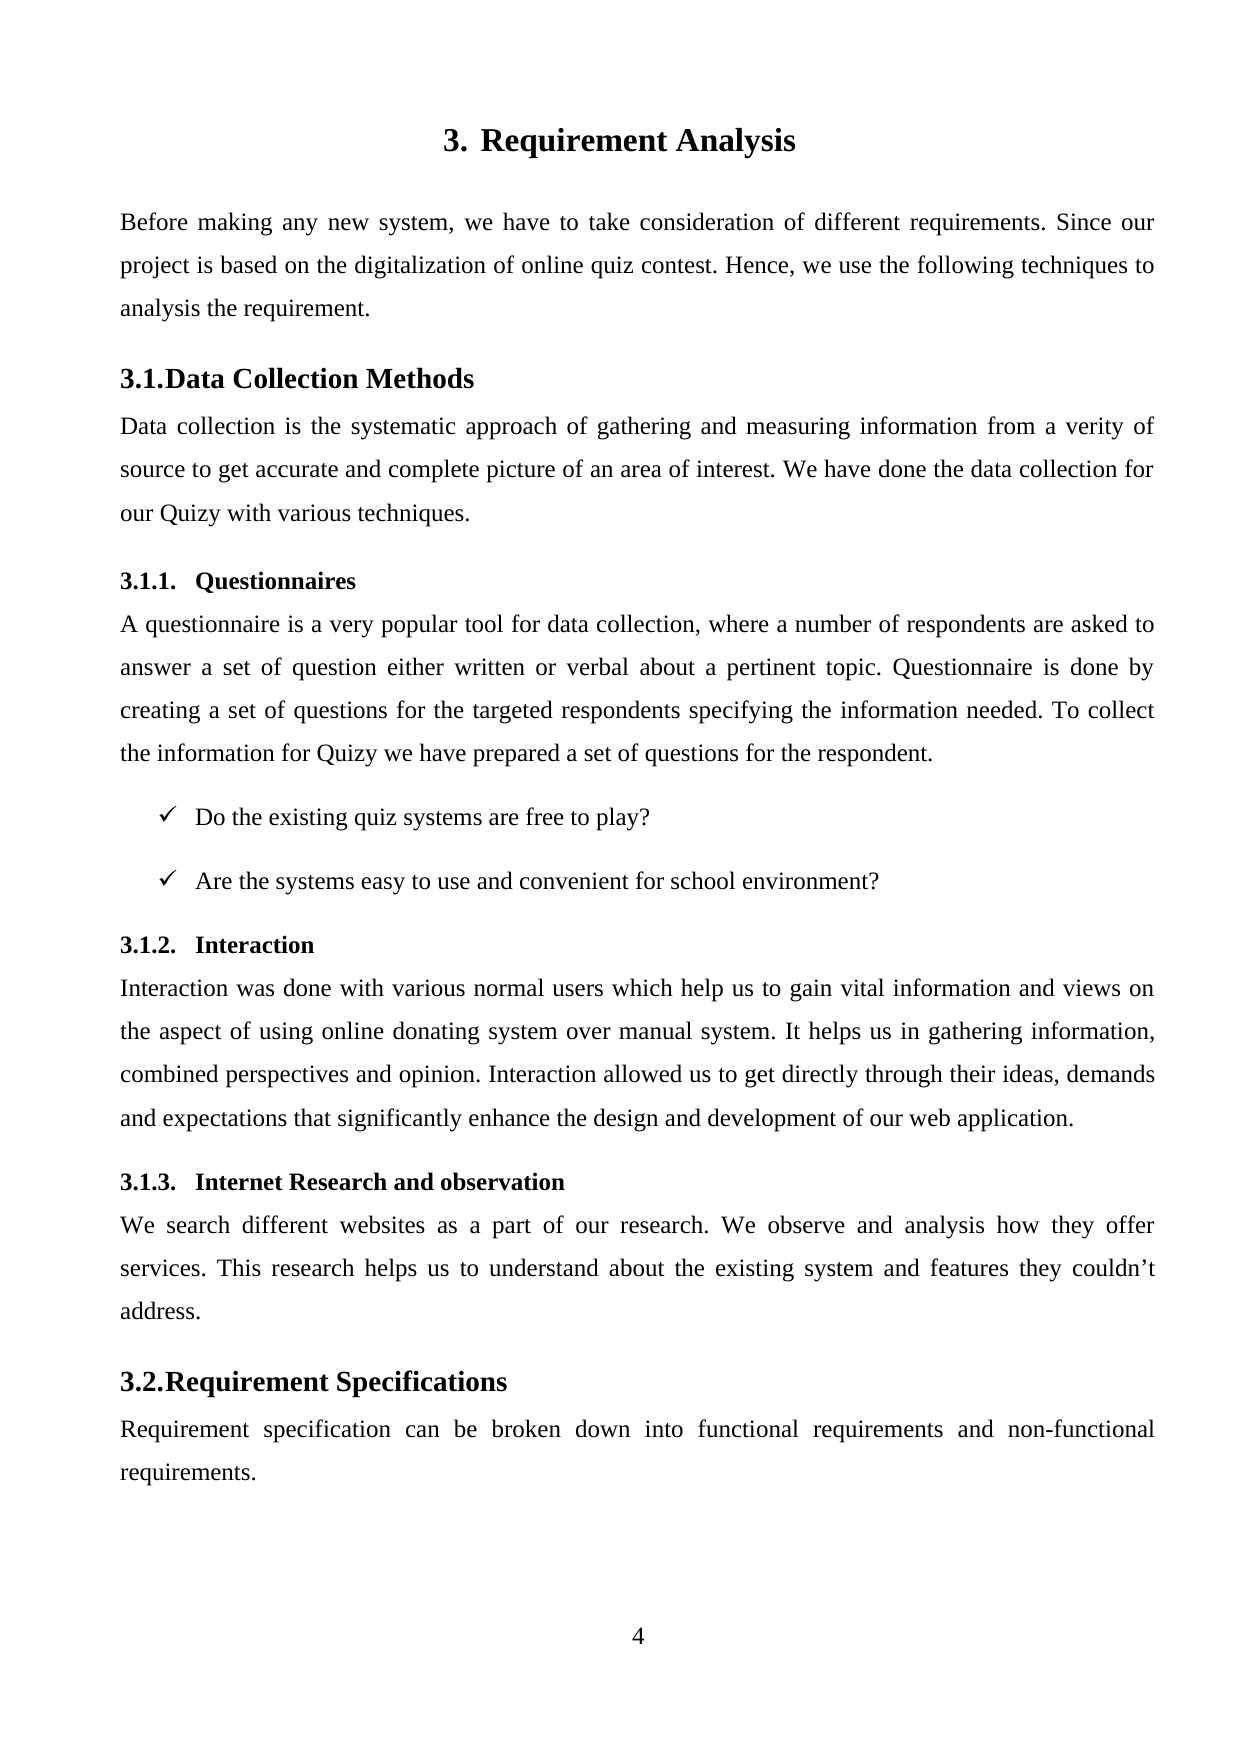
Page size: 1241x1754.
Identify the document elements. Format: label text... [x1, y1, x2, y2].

subtitle Interaction [120, 930, 1156, 959]
text Interaction was done with various normal users which help us to gain vital information and views on the aspect of using online donating system over manual system. It helps us in gathering information, combined perspectives and opinion. Interaction allowed us to get directly through their ideas, demands and expectations that significantly enhance the design and development of our web application. [120, 973, 1156, 1131]
text A questionnaire is a very popular tool for data collection, where a number of respondents are asked to answer a set of question either written or verbal about a pertinent topic. Questionnaire is done by creating a set of questions for the targeted respondents specifying the information needed. To collect the information for Quizy we have prepared a set of questions for the respondent. [120, 609, 1156, 767]
subtitle Requirement Specifications [120, 1364, 1156, 1398]
text Data collection is the systematic approach of gathering and measuring information from a verity of source to get accurate and complete picture of an area of interest. We have done the data collection for our Quizy with various techniques. [120, 411, 1156, 526]
list Do the existing quiz systems are free to play? [157, 802, 1156, 831]
list Are the systems easy to use and convenient for school environment? [157, 866, 1156, 895]
subtitle Requirement Analysis [82, 120, 1156, 158]
subtitle Questionnaires [120, 566, 1156, 594]
text Before making any new system, we have to take consideration of different requirements. Since our project is based on the digitalization of online quiz contest. Hence, we use the following techniques to analysis the requirement. [120, 207, 1156, 322]
subtitle Data Collection Methods [120, 361, 1156, 394]
text Requirement specification can be broken down into functional requirements and non-functional requirements. [120, 1414, 1156, 1486]
subtitle Internet Research and observation [120, 1167, 1156, 1195]
